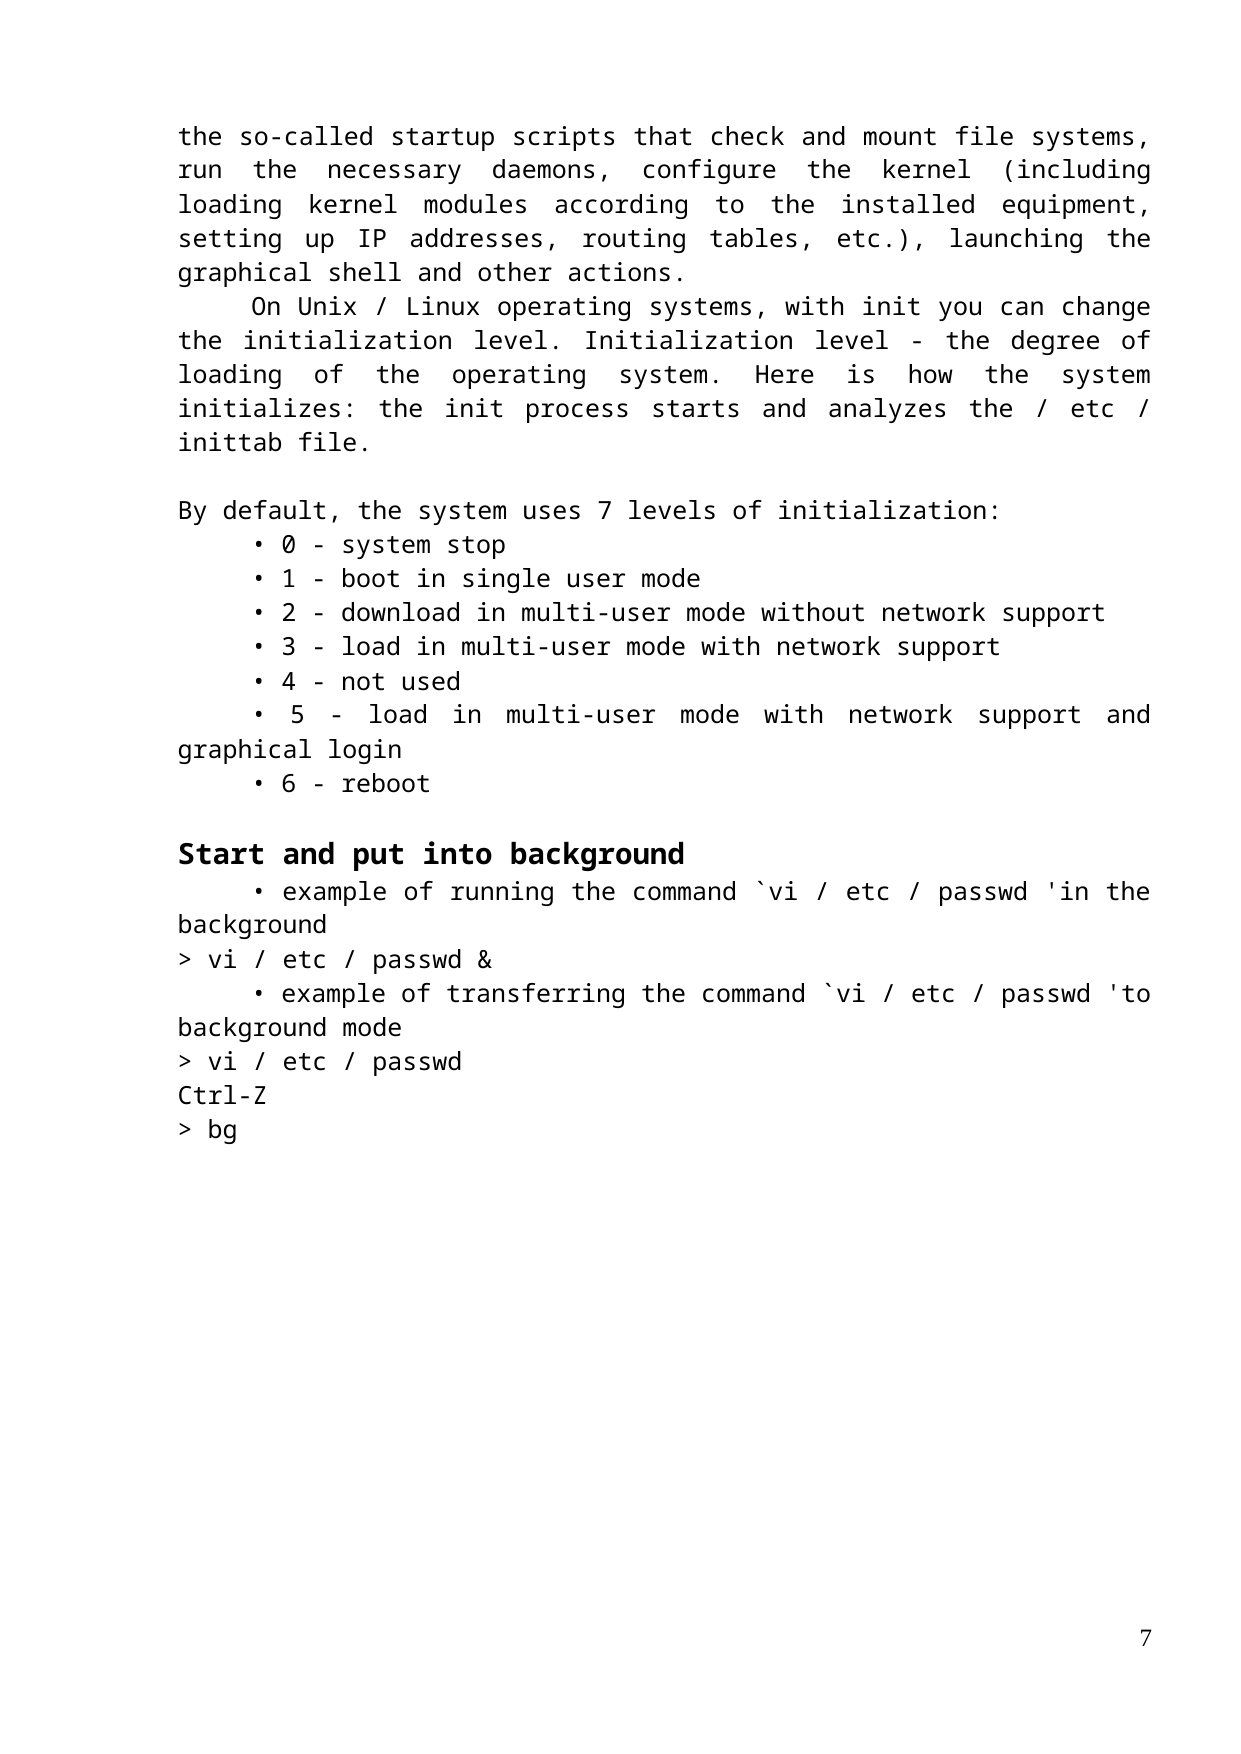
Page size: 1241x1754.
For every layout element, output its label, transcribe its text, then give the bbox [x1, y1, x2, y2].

text > vi / etc / passwd [177, 1043, 1152, 1077]
text Start and put into background [177, 833, 1152, 873]
text > bg [177, 1112, 1152, 1146]
text • example of transferring the command `vi / etc / passwd 'to background mode [177, 975, 1152, 1043]
text • 4 - not used [177, 663, 1152, 697]
text > vi / etc / passwd & [177, 941, 1152, 975]
text By default, the system uses 7 levels of initialization: [177, 493, 1152, 527]
text • 2 - download in multi-user mode without network support [177, 595, 1152, 629]
text • 3 - load in multi-user mode with network support [177, 629, 1152, 663]
text • 5 - load in multi-user mode with network support and graphical login [177, 697, 1152, 765]
text • 6 - reboot [177, 765, 1152, 799]
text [177, 118, 1152, 288]
text On Unix / Linux operating systems, with init you can change the initialization level. Initialization level - the degree of loading of the operating system. Here is how the system initializes: the init process starts and analyzes the / etc / inittab file. [177, 288, 1152, 459]
text • 0 - system stop [177, 527, 1152, 561]
text • example of running the command `vi / etc / passwd 'in the background [177, 873, 1152, 941]
text • 1 - boot in single user mode [177, 561, 1152, 595]
text Ctrl-Z [177, 1077, 1152, 1112]
